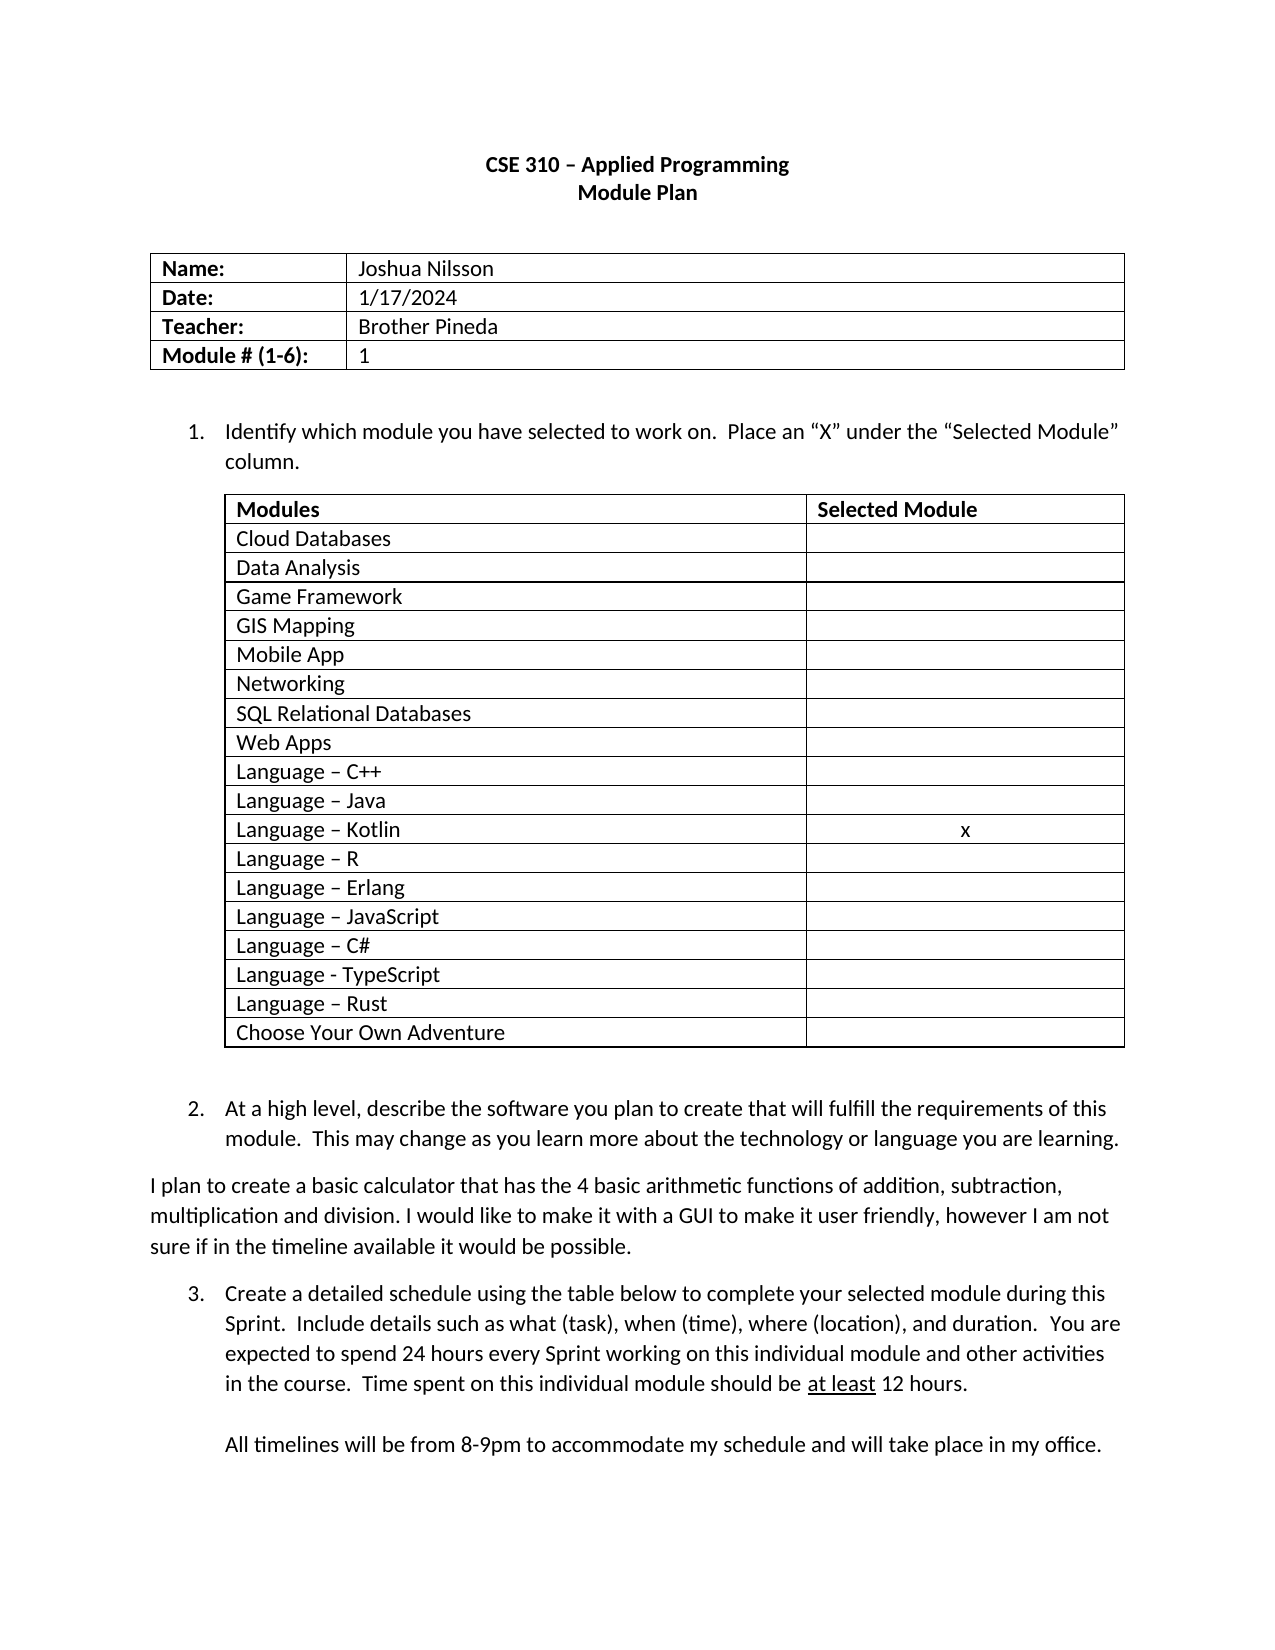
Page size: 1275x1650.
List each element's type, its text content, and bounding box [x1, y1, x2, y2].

table_cell GIS Mapping [226, 611, 806, 639]
table_cell Cloud Databases [226, 524, 806, 552]
table_cell Date: [151, 283, 346, 311]
table_cell [807, 757, 1124, 785]
table_cell Language – Rust [226, 989, 806, 1017]
table_cell [807, 1018, 1124, 1046]
table_cell [807, 931, 1124, 959]
table_header Joshua Nilsson [347, 254, 1124, 282]
table_cell [807, 641, 1124, 668]
table_header Name: [151, 254, 346, 282]
table_cell Brother Pineda [347, 312, 1124, 340]
text I plan to create a basic calculator that has the 4 basic arithmetic functions of addition, subtraction, multiplication and division. I would like to make it with a GUI to make it user friendly, however I am not sure if in the timeline available it would be possible. [150, 1171, 1125, 1260]
table_cell Data Analysis [226, 553, 806, 581]
list All timelines will be from 8-9pm to accommodate my schedule and will take place in my office. [225, 1430, 1125, 1458]
table_cell x [807, 815, 1124, 843]
text CSE 310 – Applied Programming [150, 150, 1125, 178]
table_cell [807, 960, 1124, 988]
table_cell [807, 524, 1124, 552]
table_cell [807, 553, 1124, 581]
table_cell 1 [347, 341, 1124, 369]
table_cell [807, 728, 1124, 756]
table_cell [807, 611, 1124, 639]
table_cell [807, 699, 1124, 727]
table_cell Web Apps [226, 728, 806, 756]
table_cell [807, 989, 1124, 1017]
table_cell Language – Java [226, 786, 806, 814]
table_cell Language – JavaScript [226, 902, 806, 930]
table_cell Language – C# [226, 931, 806, 959]
text Module Plan [150, 178, 1125, 206]
table_cell Language – Kotlin [226, 815, 806, 843]
table_cell Language - TypeScript [226, 960, 806, 988]
list Identify which module you have selected to work on. Place an “X” under the “Selected Module” column. [187, 417, 1125, 475]
table_cell Networking [226, 670, 806, 698]
table_cell [807, 873, 1124, 901]
table_cell Language – Erlang [226, 873, 806, 901]
table_cell Choose Your Own Adventure [226, 1018, 806, 1046]
list Create a detailed schedule using the table below to complete your selected module during this Sprint. Include details such as what (task), when (time), where (location), and duration. You are expected to spend 24 hours every Sprint working on this individual module and other activities in the course. Time spent on this individual module should be at least 12 hours. [187, 1279, 1125, 1397]
table_cell Language – C++ [226, 757, 806, 785]
list At a high level, describe the software you plan to create that will fulfill the requirements of this module. This may change as you learn more about the technology or language you are learning. [187, 1094, 1125, 1152]
table_cell Module # (1-6): [151, 341, 346, 369]
table_cell [807, 583, 1124, 610]
table_cell 1/17/2024 [347, 283, 1124, 311]
table_header Selected Module [807, 495, 1124, 523]
table_cell [807, 844, 1124, 872]
table_cell [807, 670, 1124, 698]
table_cell Game Framework [226, 583, 806, 610]
table_cell Mobile App [226, 641, 806, 668]
table_cell Teacher: [151, 312, 346, 340]
table_cell [807, 902, 1124, 930]
table_cell SQL Relational Databases [226, 699, 806, 727]
table_cell Language – R [226, 844, 806, 872]
table_cell [807, 786, 1124, 814]
table_header Modules [226, 495, 806, 523]
